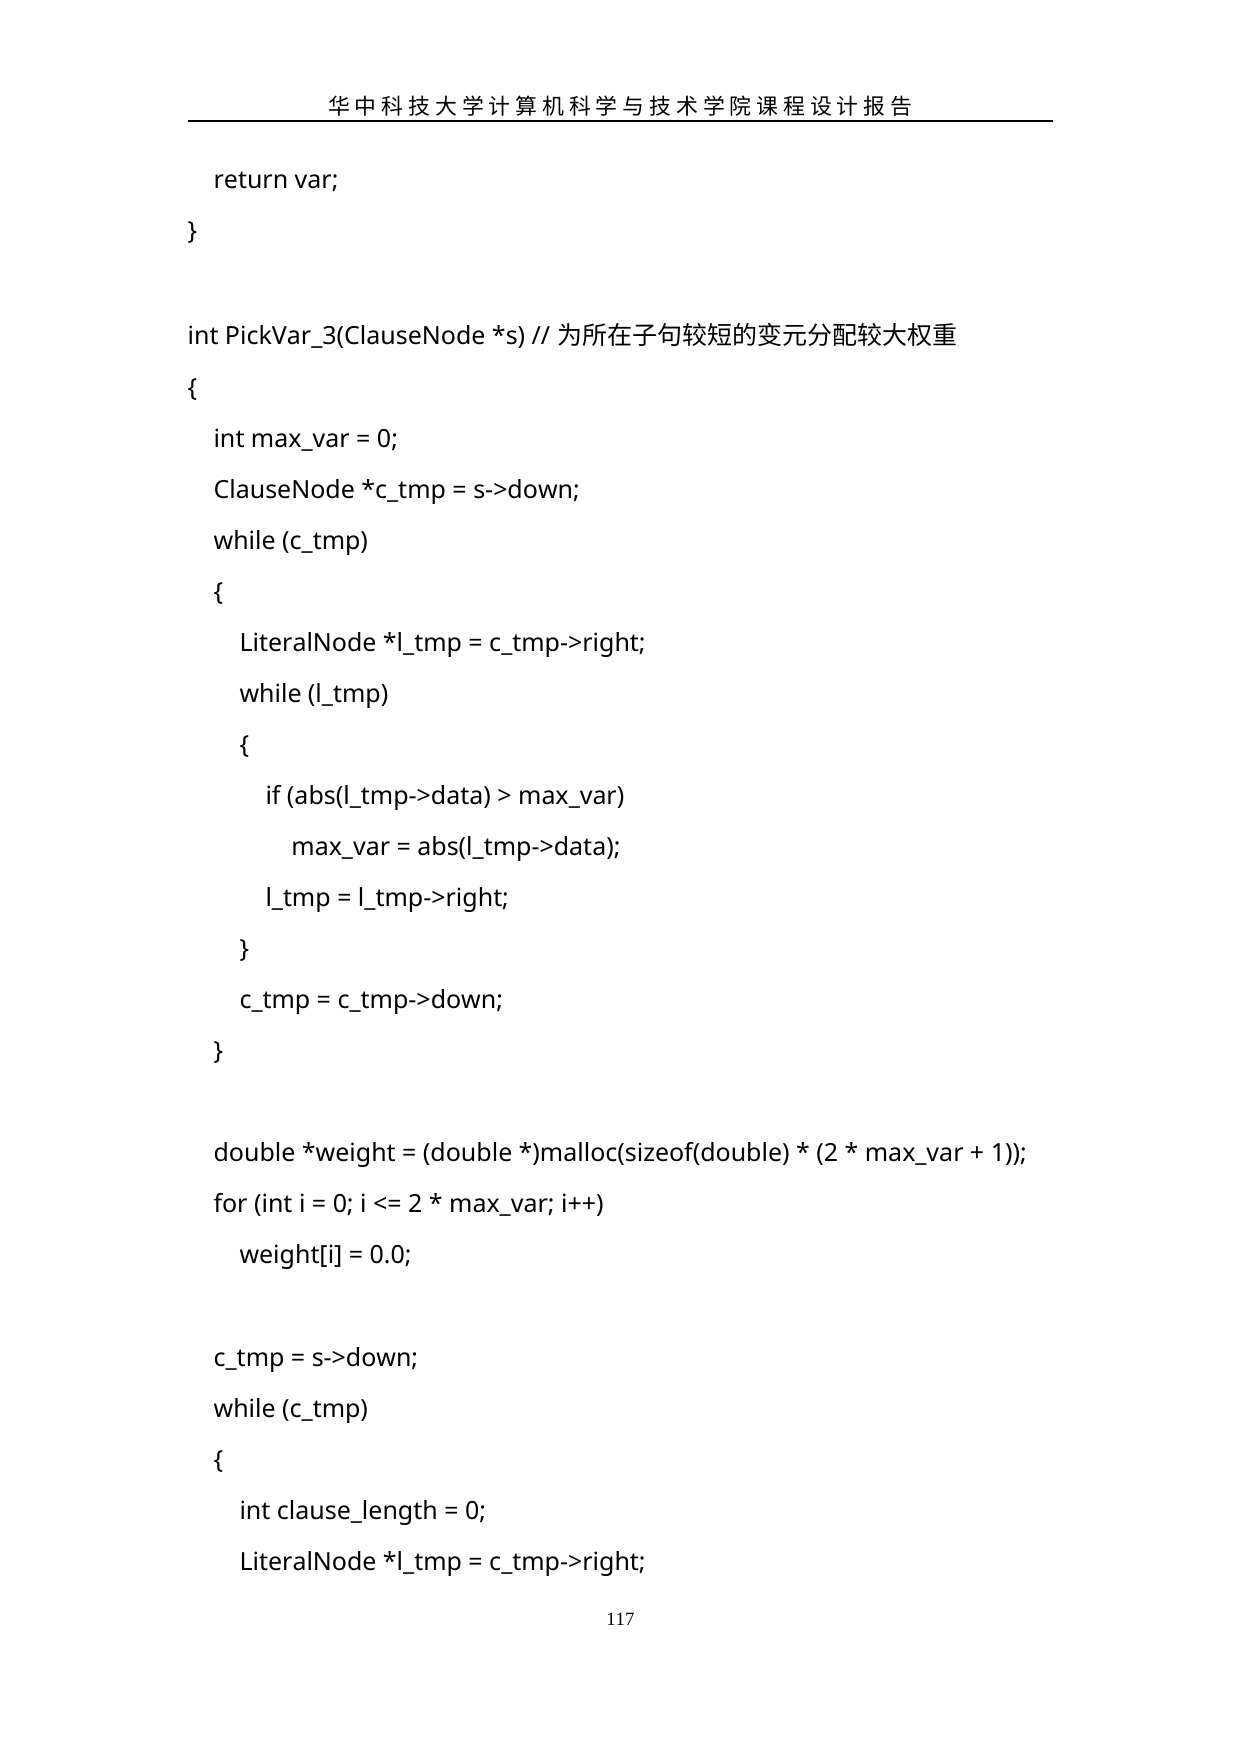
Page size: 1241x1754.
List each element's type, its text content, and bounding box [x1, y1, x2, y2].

text if (abs(l_tmp->data) > max_var) [187, 778, 1053, 812]
text while (c_tmp) [187, 1390, 1053, 1424]
text while (l_tmp) [187, 676, 1053, 710]
text LiteralNode *l_tmp = c_tmp->right; [187, 625, 1053, 659]
text c_tmp = c_tmp->down; [187, 982, 1053, 1016]
text max_var = abs(l_tmp->data); [187, 829, 1053, 863]
text { [187, 574, 1053, 608]
text } [187, 931, 1053, 965]
text ClauseNode *c_tmp = s->down; [187, 472, 1053, 506]
text { [187, 369, 1053, 403]
text { [187, 1441, 1053, 1475]
text LiteralNode *l_tmp = c_tmp->right; [187, 1543, 1053, 1577]
text for (int i = 0; i <= 2 * max_var; i++) [187, 1186, 1053, 1220]
text int max_var = 0; [187, 421, 1053, 454]
text int clause_length = 0; [187, 1492, 1053, 1526]
text return var; [187, 162, 1053, 196]
text c_tmp = s->down; [187, 1339, 1053, 1373]
text } [187, 1033, 1053, 1067]
text l_tmp = l_tmp->right; [187, 880, 1053, 914]
text int PickVar_3(ClauseNode *s) // 为所在子句较短的变元分配较大权重 [187, 315, 1053, 351]
text double *weight = (double *)malloc(sizeof(double) * (2 * max_var + 1)); [187, 1135, 1053, 1169]
text { [187, 727, 1053, 761]
text } [187, 213, 1053, 247]
text weight[i] = 0.0; [187, 1237, 1053, 1271]
text while (c_tmp) [187, 523, 1053, 557]
